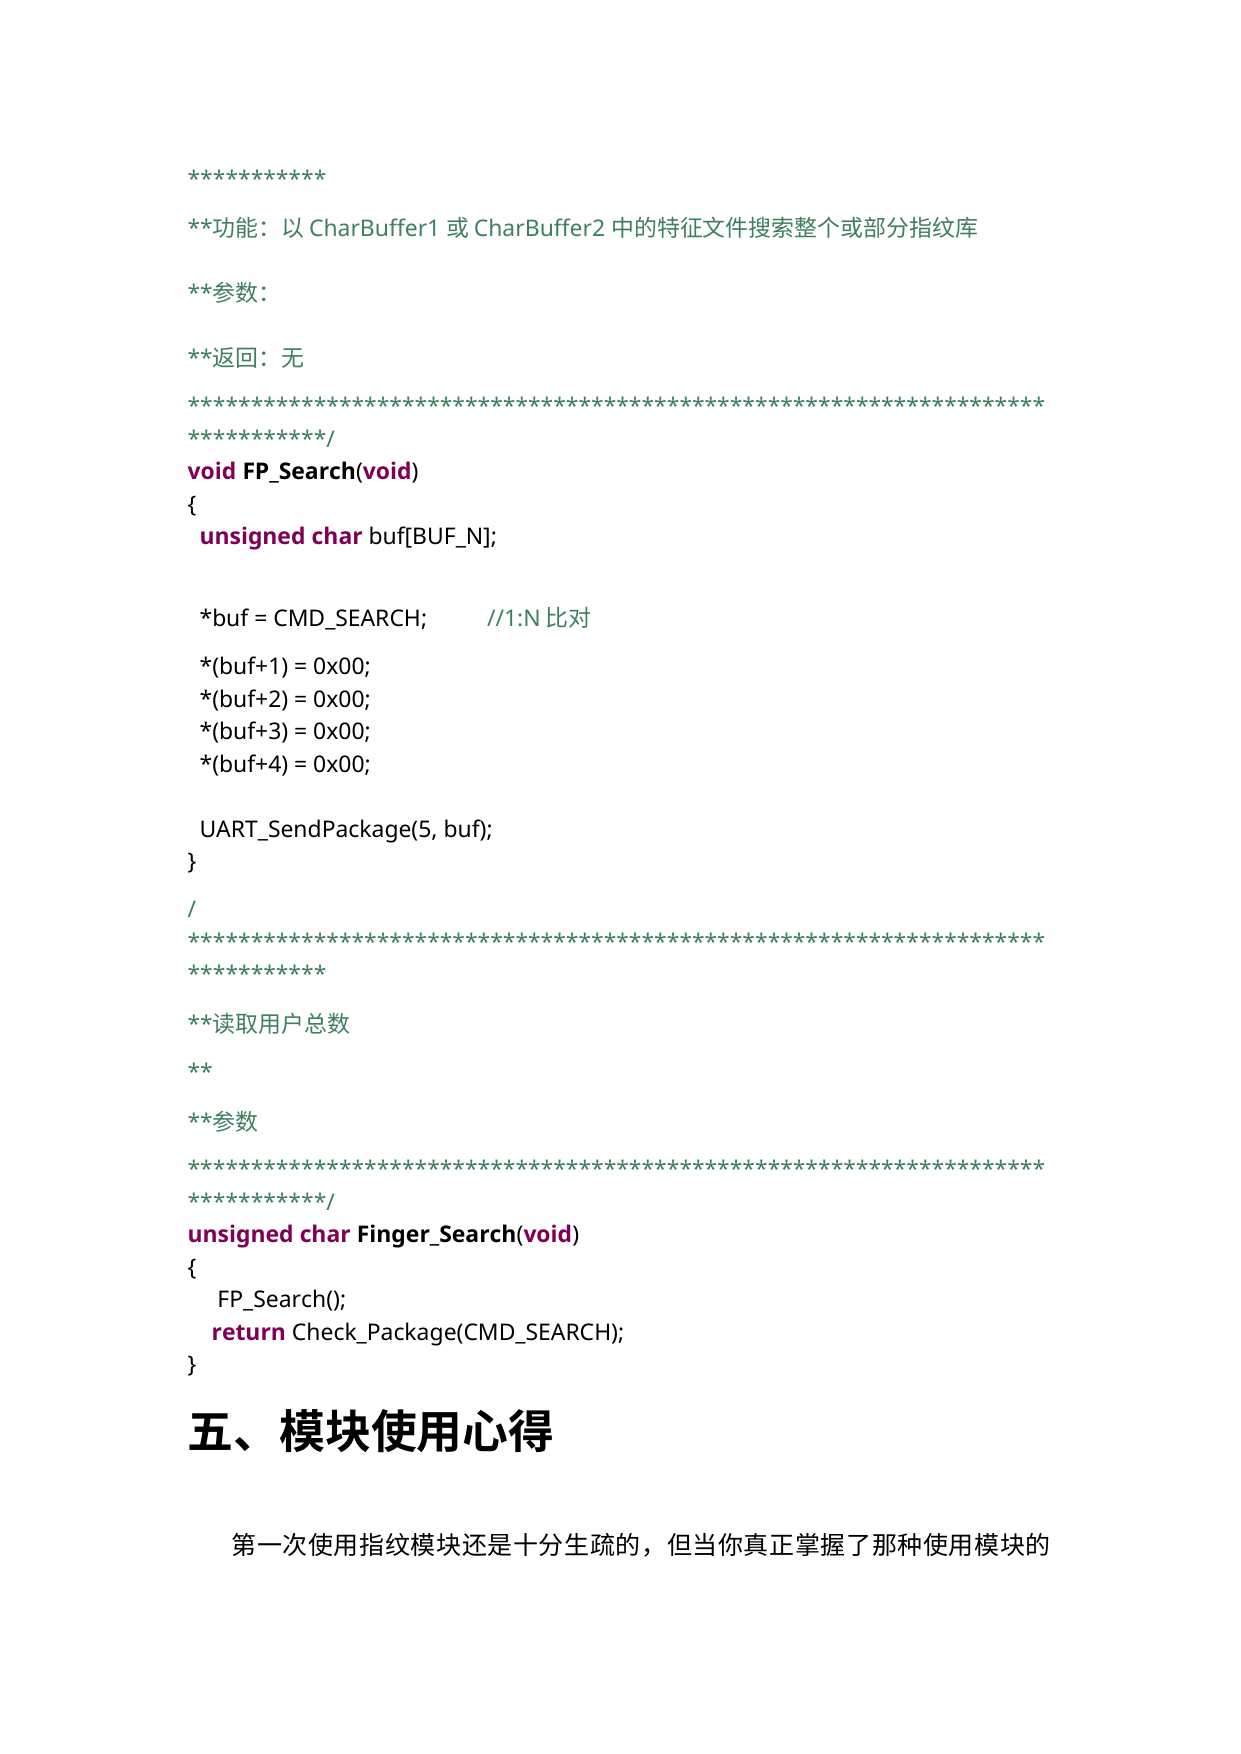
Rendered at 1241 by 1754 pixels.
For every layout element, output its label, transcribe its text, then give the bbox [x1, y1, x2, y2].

text **功能：以CharBuffer1 或CharBuffer2 中的特征文件搜索整个或部分指纹库 [187, 194, 1053, 259]
text return Check_Package(CMD_SEARCH); [187, 1315, 1053, 1348]
text { [187, 1250, 1053, 1283]
text ** [187, 1055, 1053, 1088]
text **参数： [187, 259, 1053, 324]
text *(buf+3) = 0x00; [187, 714, 1053, 747]
text } [187, 844, 1053, 877]
text /******************************************************************************* [187, 893, 1053, 990]
text *(buf+1) = 0x00; [187, 649, 1053, 682]
text *(buf+2) = 0x00; [187, 682, 1053, 714]
text **读取用户总数 [187, 990, 1053, 1055]
text } [187, 1348, 1053, 1380]
text FP_Search(); [187, 1283, 1053, 1315]
text *******************************************************************************/ [187, 1153, 1053, 1218]
text *buf = CMD_SEARCH; //1:N比对 [187, 584, 1053, 649]
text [187, 162, 1053, 194]
text **返回：无 [187, 324, 1053, 389]
text UART_SendPackage(5, buf); [187, 812, 1053, 844]
text void FP_Search(void) [187, 454, 1053, 487]
text **参数 [187, 1088, 1053, 1153]
text 五、模块使用心得 [187, 1380, 1053, 1478]
text *(buf+4) = 0x00; [187, 747, 1053, 779]
text unsigned char buf[BUF_N]; [187, 519, 1053, 552]
text { [187, 487, 1053, 519]
text *******************************************************************************/ [187, 389, 1053, 454]
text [187, 1511, 1053, 1576]
text unsigned char Finger_Search(void) [187, 1218, 1053, 1250]
